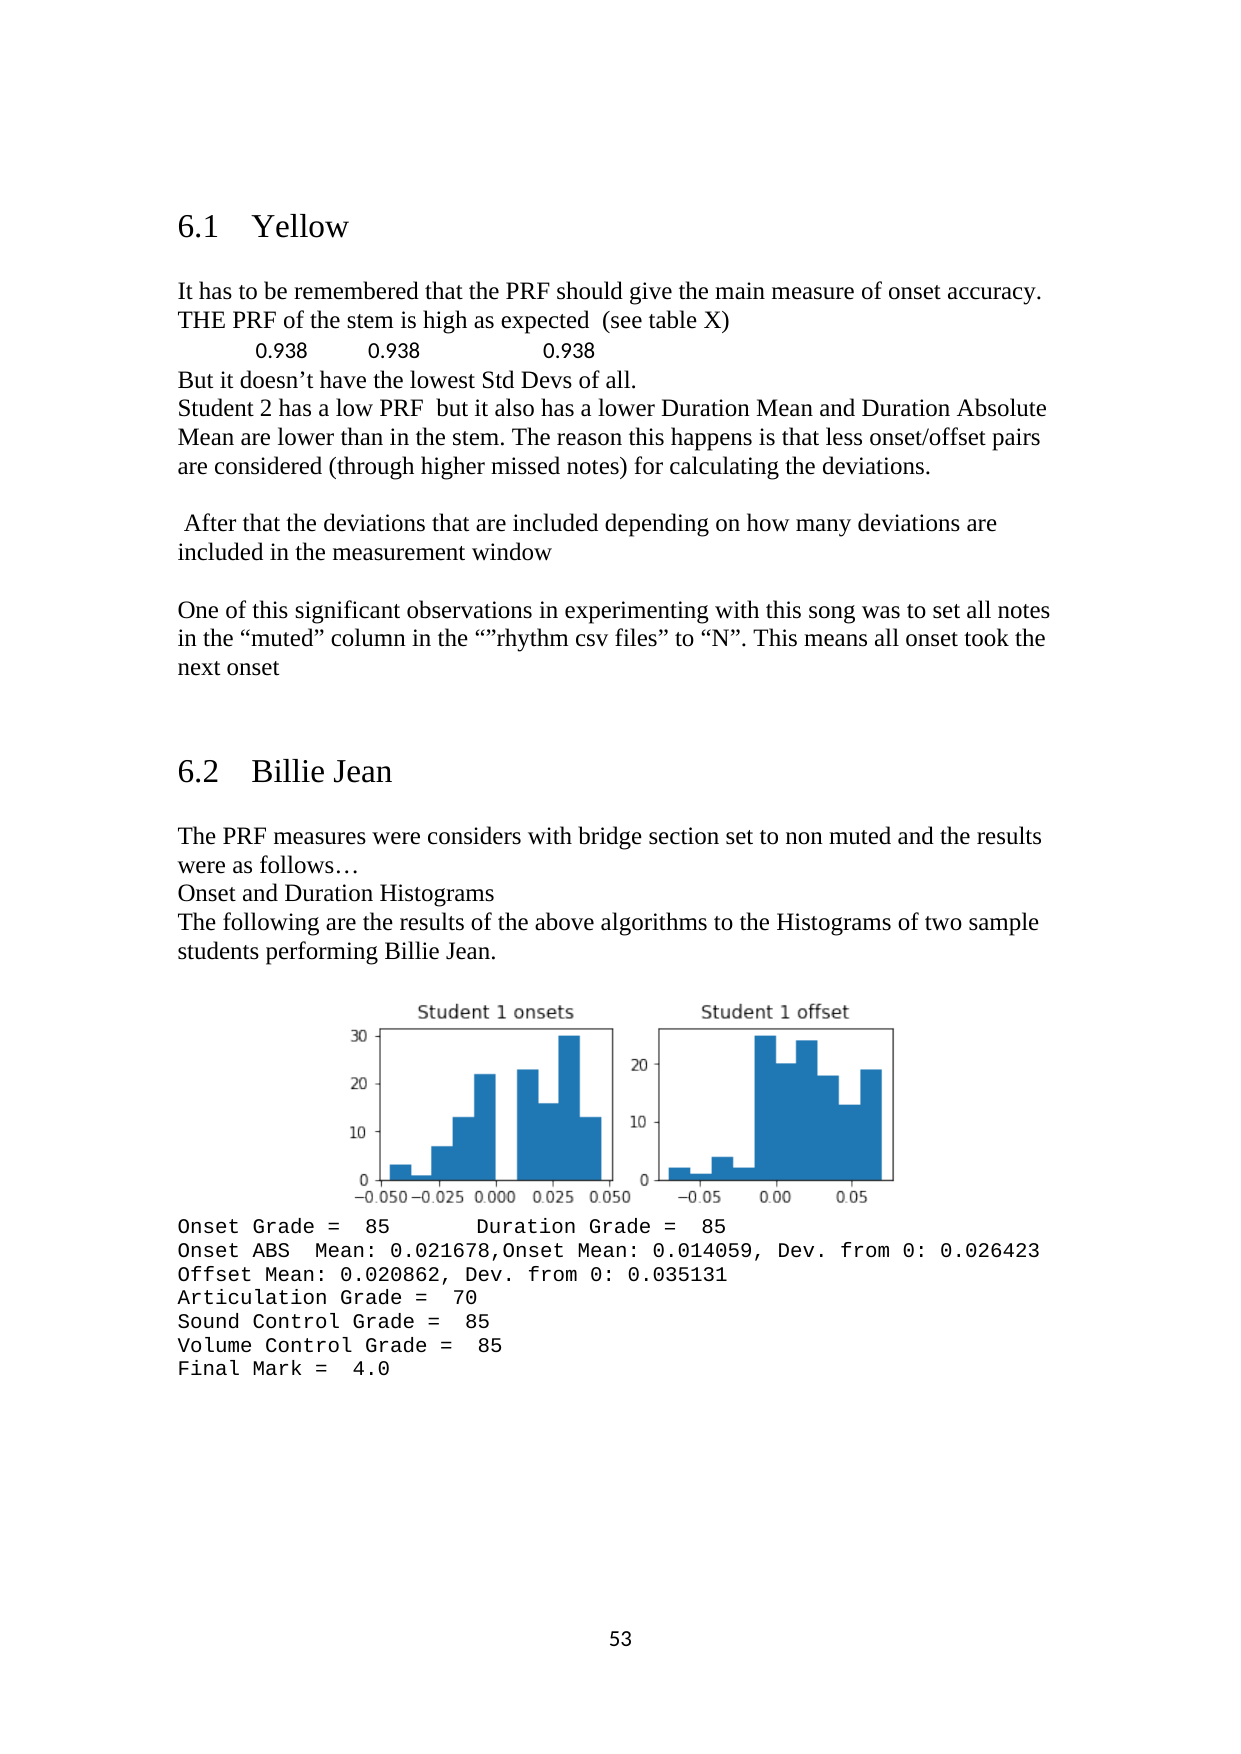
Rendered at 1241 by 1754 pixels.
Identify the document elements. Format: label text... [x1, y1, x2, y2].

table_header 0.938 [177, 334, 319, 365]
text Onset Grade = 85 Duration Grade = 85 [177, 1216, 1063, 1240]
text But it doesn’t have the lowest Std Devs of all. [177, 365, 1063, 393]
text 6.2 Billie Jean [177, 751, 1063, 789]
table_header 0.938 [431, 334, 606, 365]
text Articulation Grade = 70 Sound Control Grade = 85 Volume Control Grade = 85 [177, 1287, 1063, 1358]
picture [338, 993, 902, 1217]
table_header 0.938 [319, 334, 431, 365]
text Student 2 has a low PRF but it also has a lower Duration Mean and Duration Absolute Mean are lower than in the stem. The reason this happens is that less onset/offset pairs are considered (through higher missed notes) for calculating the deviations. [177, 393, 1063, 480]
text The PRF measures were considers with bridge section set to non muted and the results were as follows… [177, 821, 1063, 878]
text Onset ABS Mean: 0.021678,Onset Mean: 0.014059, Dev. from 0: 0.026423 [177, 1240, 1063, 1264]
text Onset and Duration Histograms [177, 878, 1063, 907]
text 6.1 Yellow [177, 206, 1063, 244]
text It has to be remembered that the PRF should give the main measure of onset accuracy. [177, 276, 1063, 305]
text Final Mark = 4.0 [177, 1358, 1063, 1382]
text One of this significant observations in experimenting with this song was to set all notes in the “muted” column in the “”rhythm csv files” to “N”. This means all onset took the next onset [177, 595, 1063, 681]
text The following are the results of the above algorithms to the Histograms of two sample students performing Billie Jean. [177, 907, 1063, 965]
text Offset Mean: 0.020862, Dev. from 0: 0.035131 [177, 1264, 1063, 1287]
text After that the deviations that are included depending on how many deviations are included in the measurement window [177, 508, 1063, 566]
text THE PRF of the stem is high as expected (see table X) [177, 305, 1063, 333]
